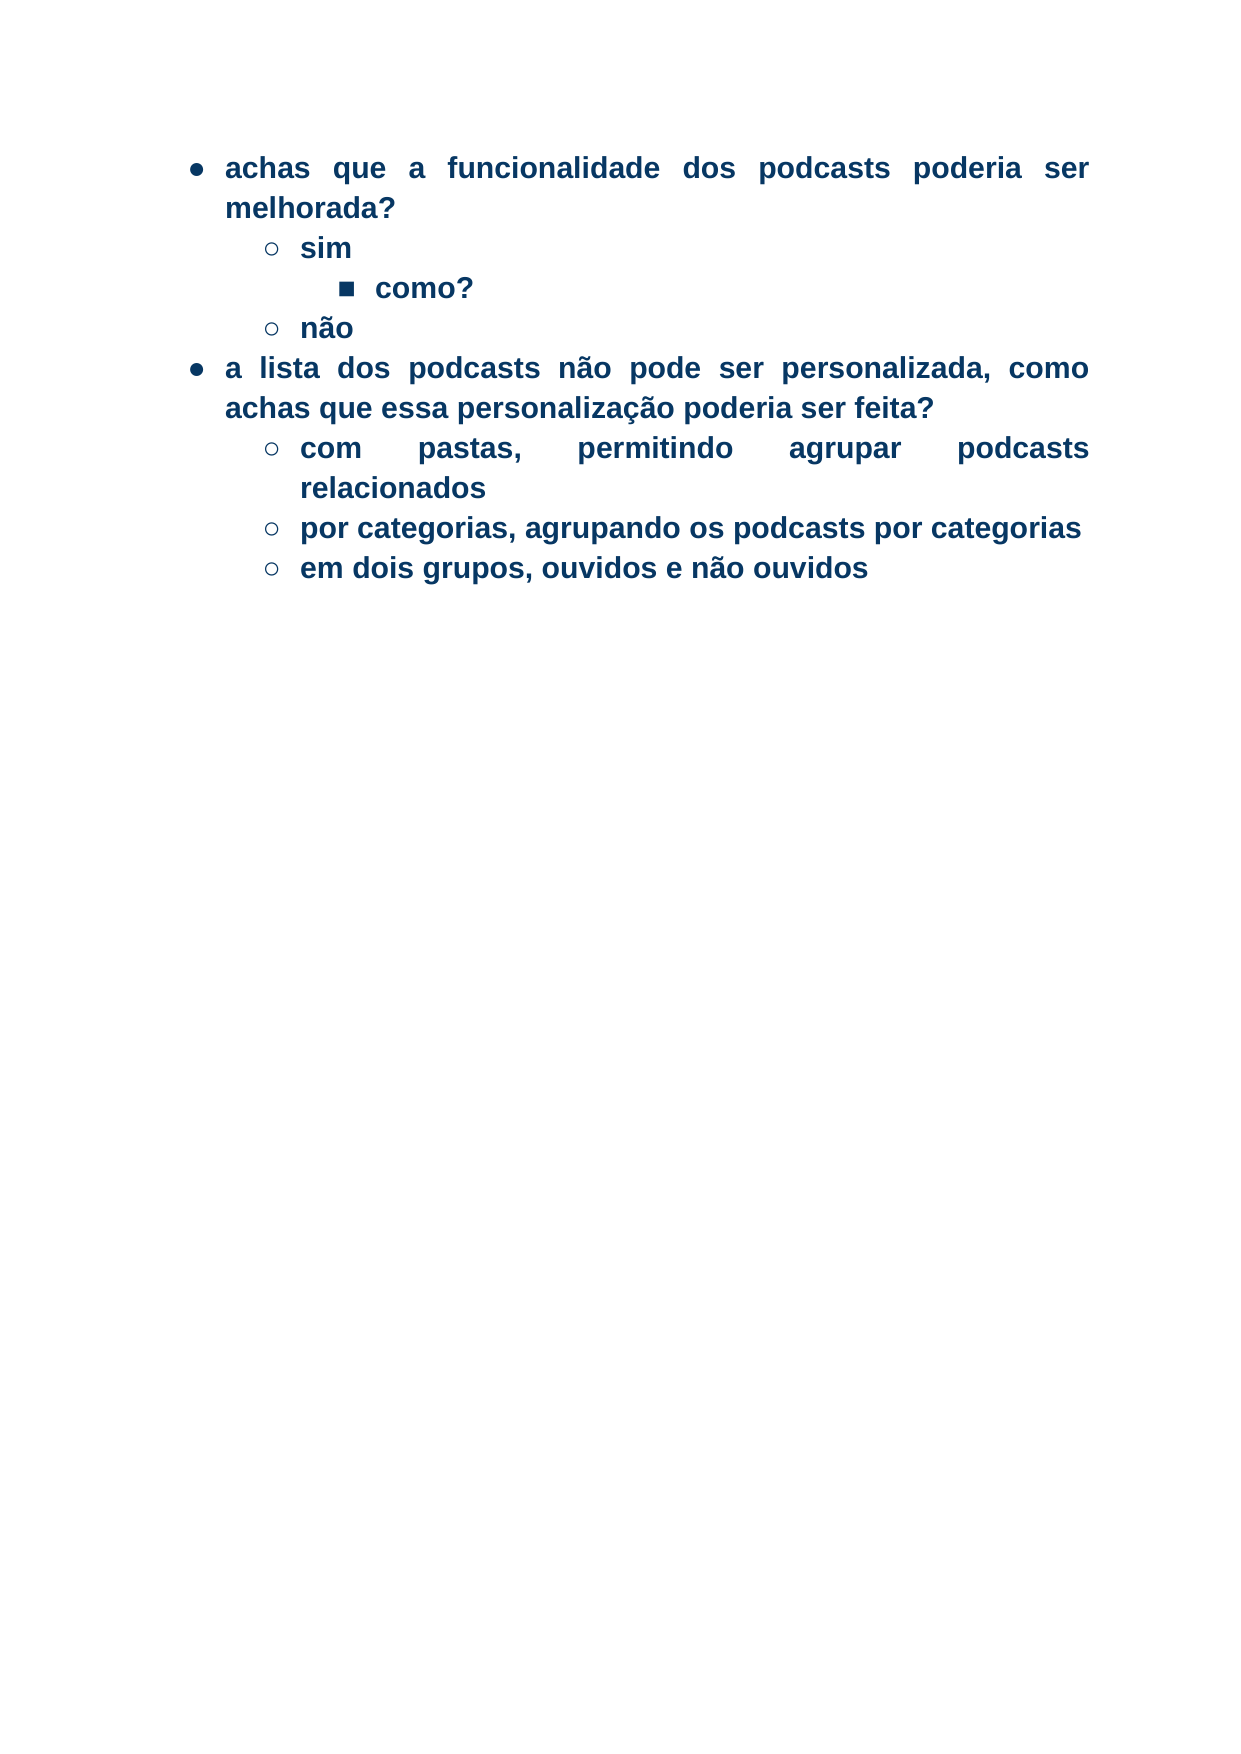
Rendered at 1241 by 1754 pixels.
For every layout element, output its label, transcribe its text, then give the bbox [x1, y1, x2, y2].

list em dois grupos, ouvidos e não ouvidos [262, 550, 1090, 585]
list como? [337, 270, 1090, 305]
list por categorias, agrupando os podcasts por categorias [262, 510, 1090, 545]
list achas que a funcionalidade dos podcasts poderia ser melhorada? [187, 150, 1090, 225]
list sim [262, 230, 1090, 265]
list não [262, 310, 1090, 345]
list com pastas, permitindo agrupar podcasts relacionados [262, 430, 1090, 505]
list a lista dos podcasts não pode ser personalizada, como achas que essa personalização poderia ser feita? [187, 350, 1090, 425]
